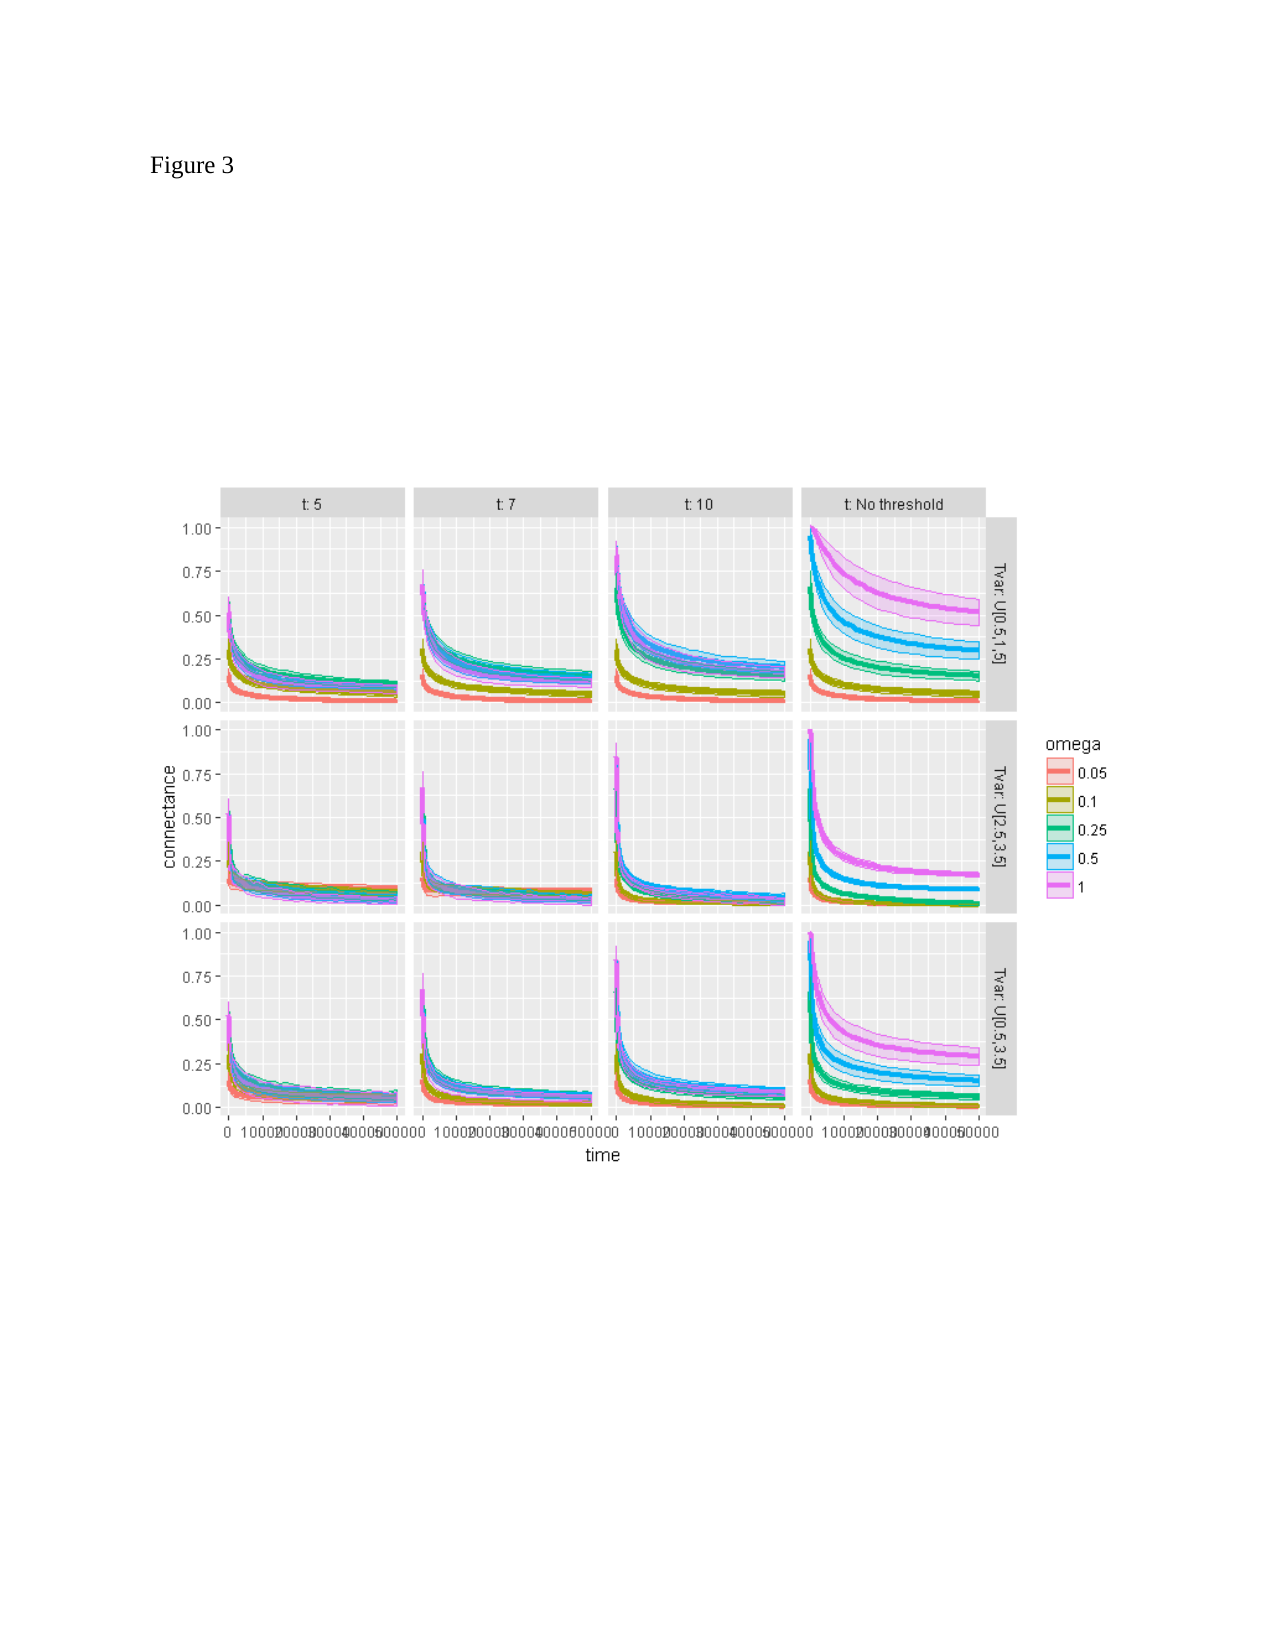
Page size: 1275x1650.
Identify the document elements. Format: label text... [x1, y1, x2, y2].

picture [150, 480, 1122, 1165]
text Figure 3 [150, 150, 1125, 179]
